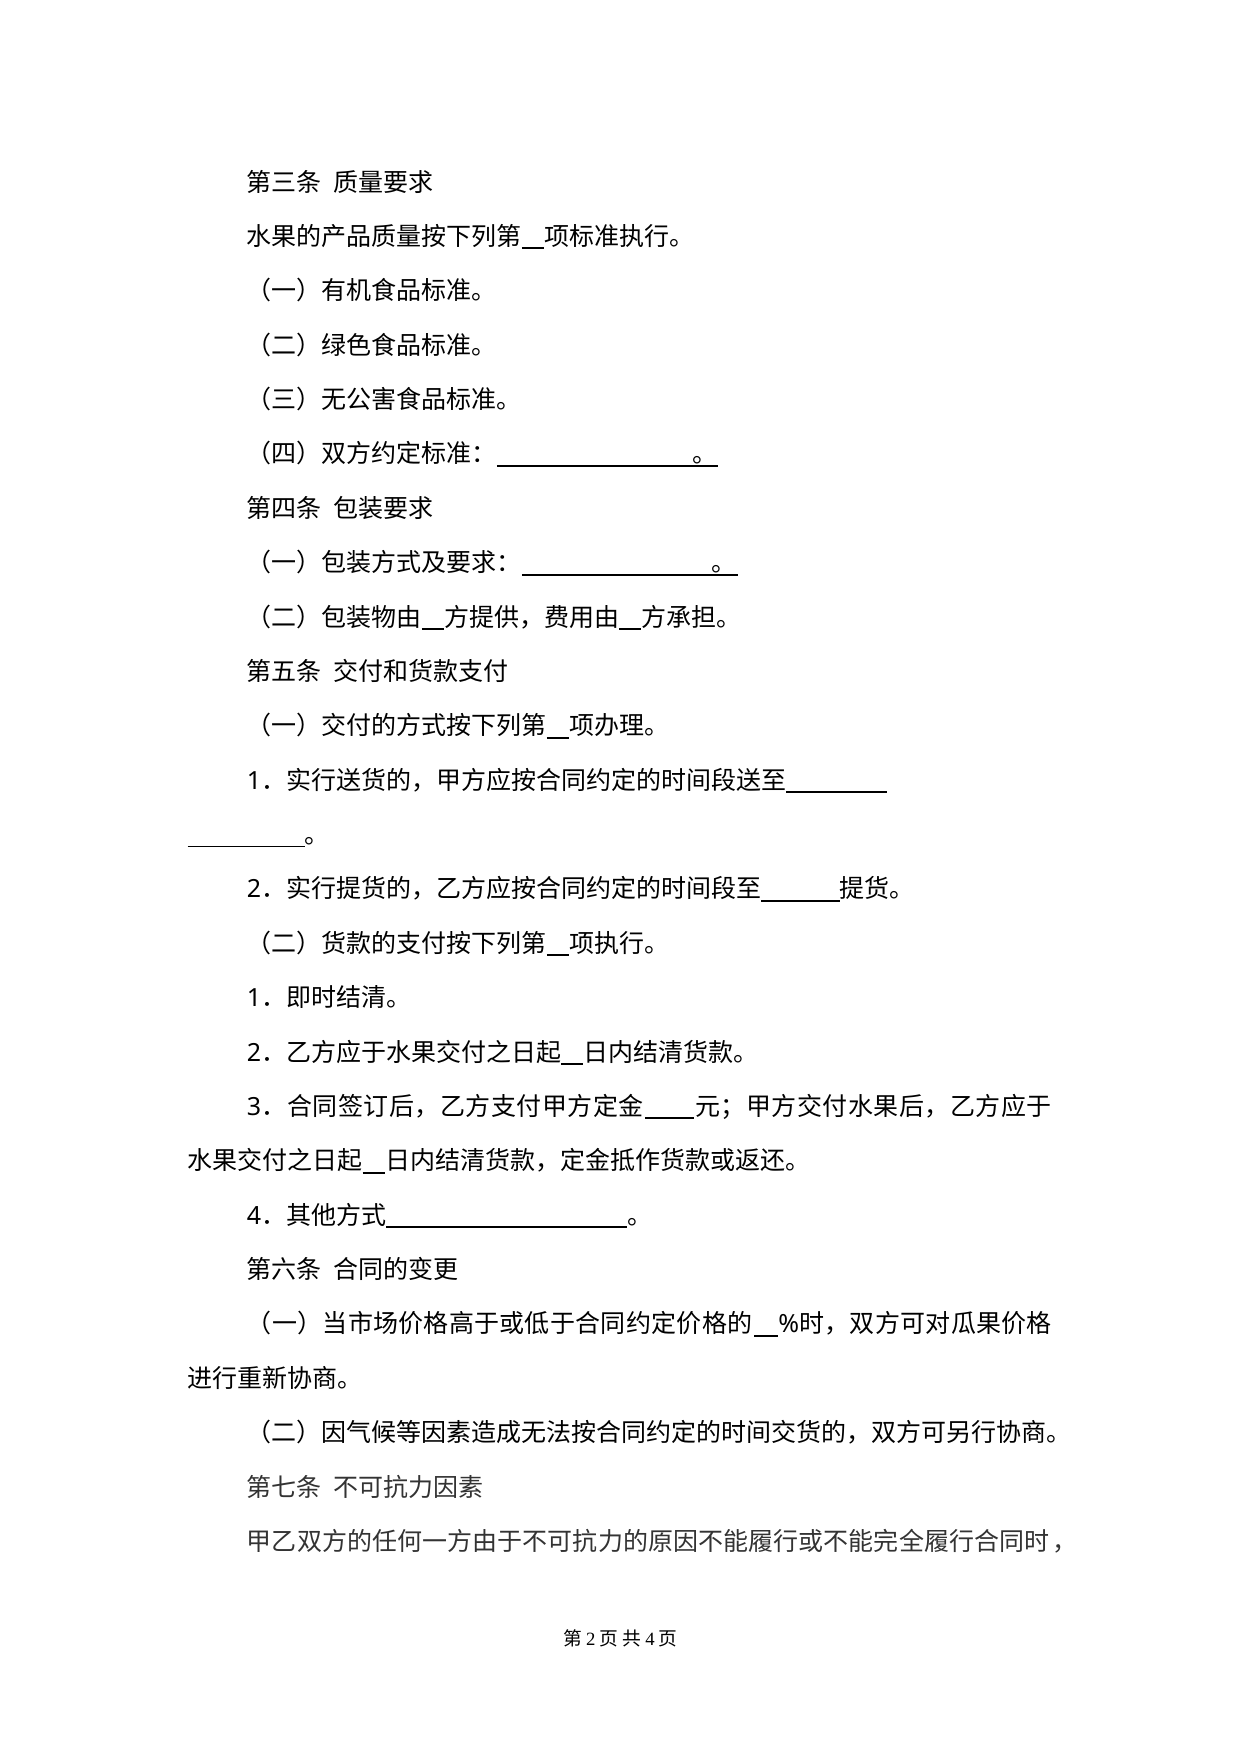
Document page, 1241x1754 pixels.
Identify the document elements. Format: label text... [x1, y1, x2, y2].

text （三）无公害食品标准。 [187, 379, 1053, 416]
text 2．乙方应于水果交付之日起 日内结清货款。 [187, 1032, 1053, 1068]
text （一）包装方式及要求： 。 [187, 543, 1053, 579]
text （一）交付的方式按下列第 项办理。 [187, 706, 1053, 742]
text 第四条 包装要求 [187, 488, 1053, 524]
text （二）包装物由 方提供，费用由 方承担。 [187, 597, 1053, 633]
text 第三条 质量要求 [187, 162, 1053, 198]
text 。 [187, 814, 1053, 851]
text 水果的产品质量按下列第 项标准执行。 [187, 216, 1053, 253]
text 3．合同签订后，乙方支付甲方定金 元；甲方交付水果后，乙方应于水果交付之日起 日内结清货款，定金抵作货款或返还。 [187, 1086, 1053, 1177]
text 第六条 合同的变更 [187, 1249, 1053, 1286]
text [187, 1521, 1053, 1558]
text （二）货款的支付按下列第 项执行。 [187, 923, 1053, 959]
text 4．其他方式 。 [187, 1195, 1053, 1231]
text （四）双方约定标准： 。 [187, 434, 1053, 470]
text （一）有机食品标准。 [187, 271, 1053, 307]
text 第七条 不可抗力因素 [187, 1467, 1053, 1503]
text 1．实行送货的，甲方应按合同约定的时间段送至 [187, 760, 1053, 796]
text （一）当市场价格高于或低于合同约定价格的 %时，双方可对瓜果价格进行重新协商。 [187, 1304, 1053, 1394]
text （二）因气候等因素造成无法按合同约定的时间交货的，双方可另行协商。 [187, 1413, 1053, 1449]
text 2．实行提货的，乙方应按合同约定的时间段至 提货。 [187, 869, 1053, 905]
text 第五条 交付和货款支付 [187, 651, 1053, 688]
text （二）绿色食品标准。 [187, 325, 1053, 361]
text 1．即时结清。 [187, 978, 1053, 1014]
